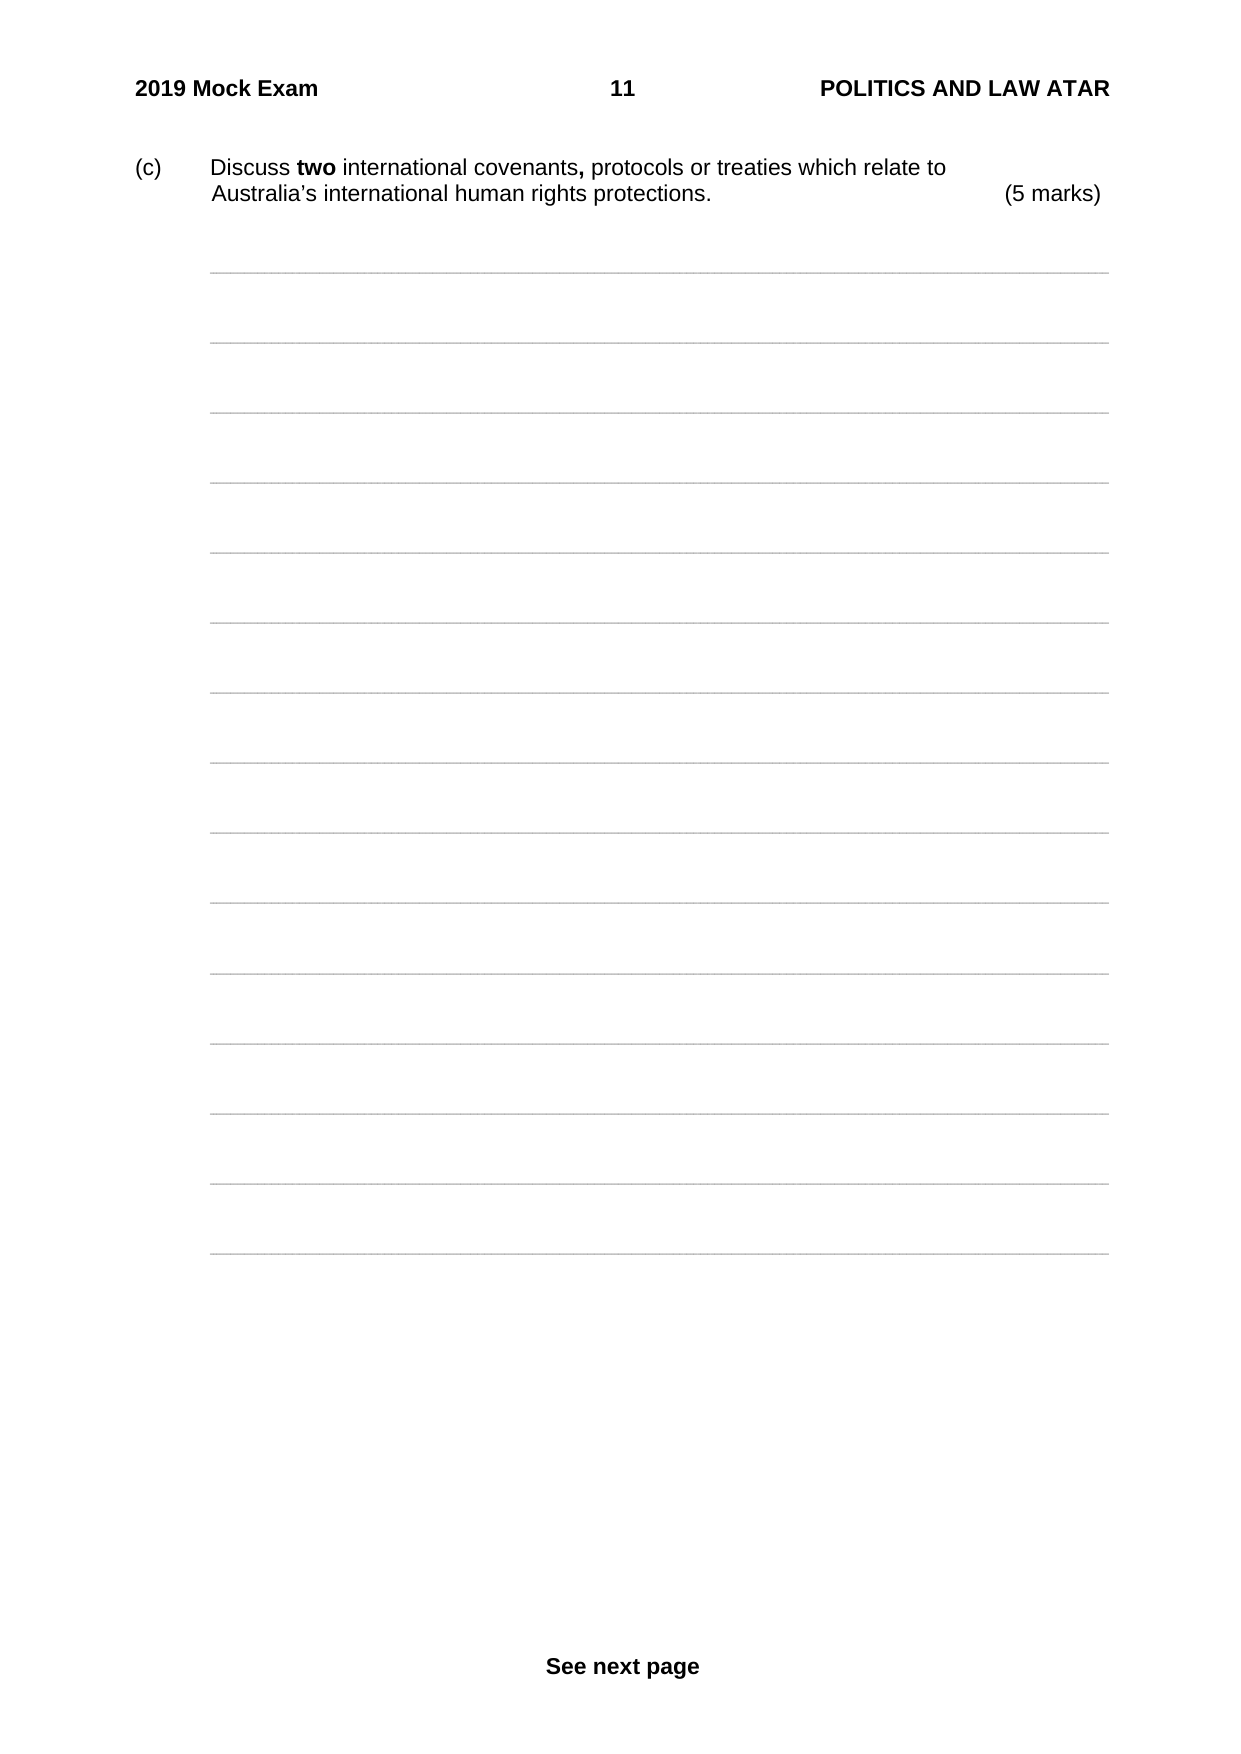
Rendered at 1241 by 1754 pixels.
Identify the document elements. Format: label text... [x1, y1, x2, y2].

text Australia’s international human rights protections. (5 marks) [135, 180, 1105, 207]
text (c) Discuss two international covenants, protocols or treaties which relate to [135, 154, 1105, 180]
